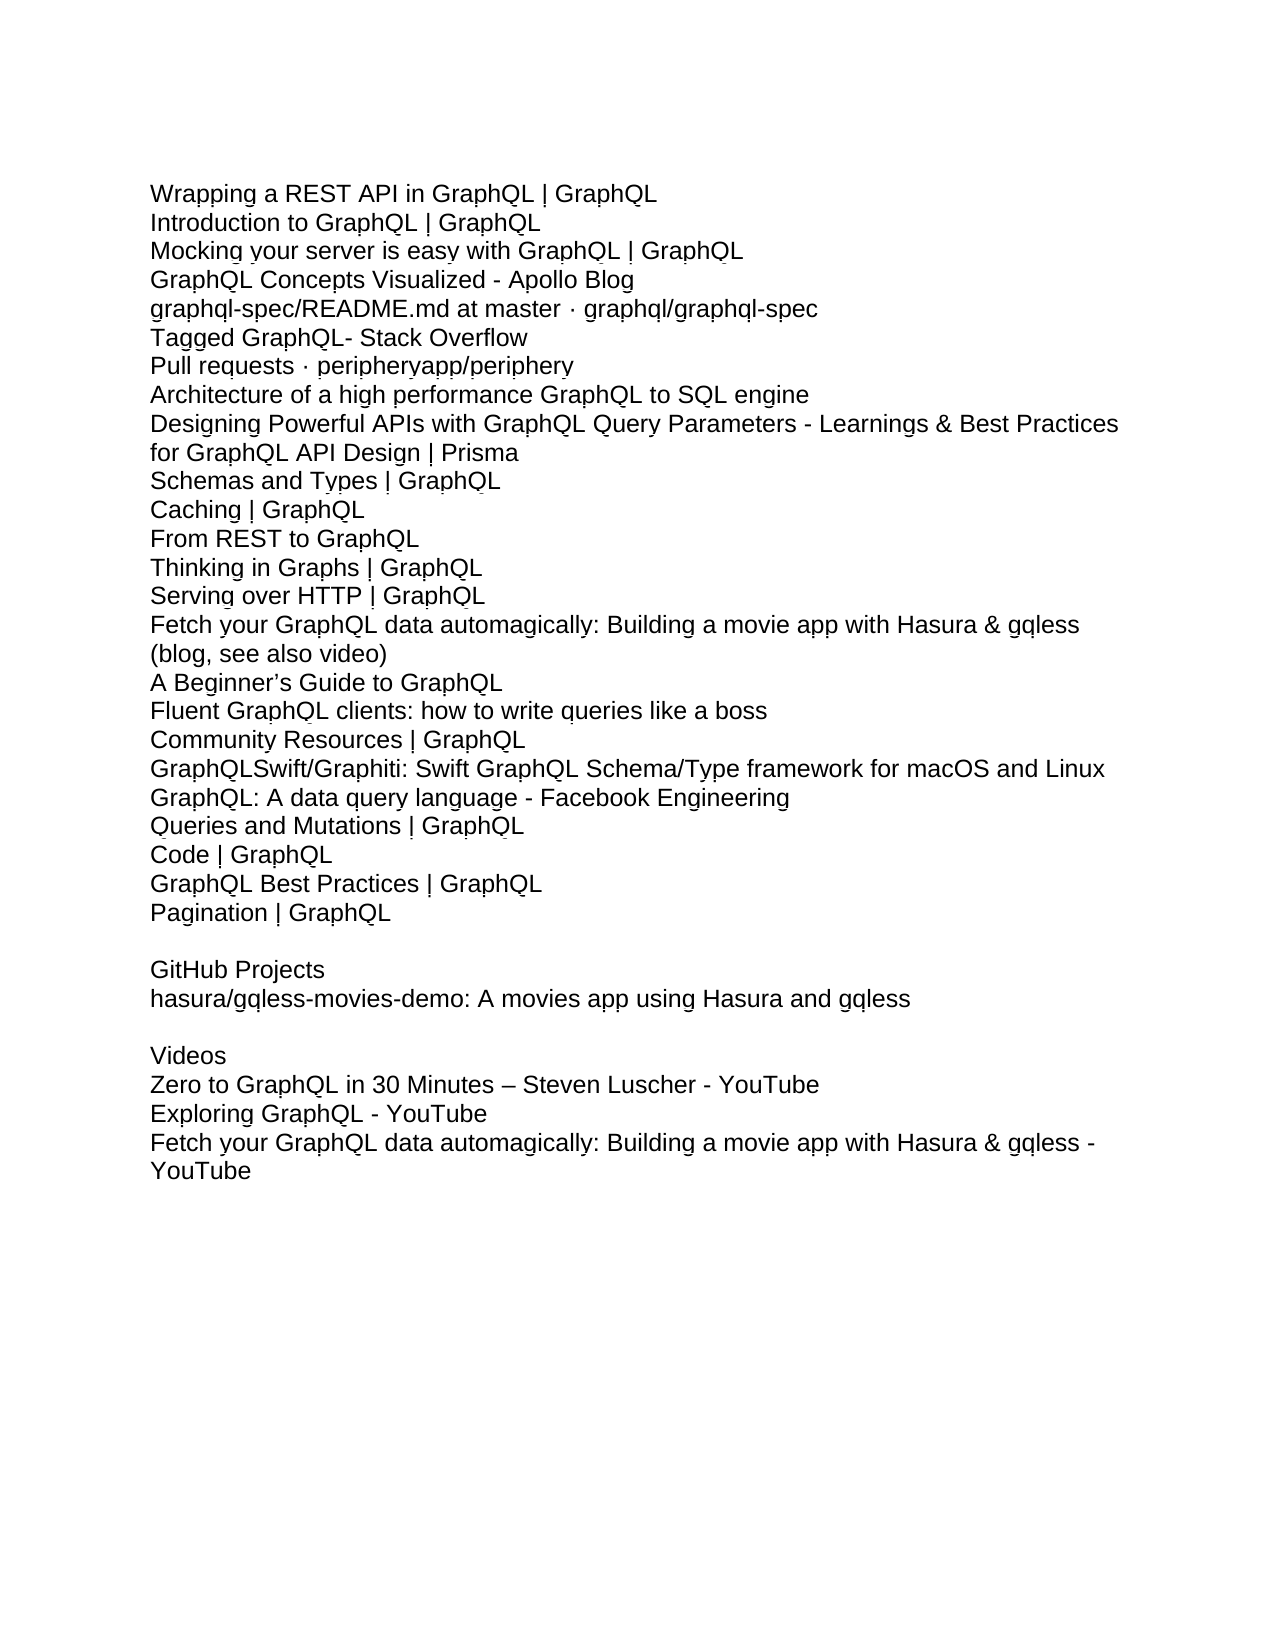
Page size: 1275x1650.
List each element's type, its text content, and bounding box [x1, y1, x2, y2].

text GraphQL: A data query language - Facebook Engineering [150, 782, 1125, 811]
text Fluent GraphQL clients: how to write queries like a boss [150, 696, 1125, 725]
text Mocking your server is easy with GraphQL | GraphQL [150, 236, 1125, 265]
text Introduction to GraphQL | GraphQL [150, 207, 1125, 236]
text Zero to GraphQL in 30 Minutes – Steven Luscher - YouTube [150, 1070, 1125, 1099]
text Community Resources | GraphQL [150, 725, 1125, 754]
text GraphQL Best Practices | GraphQL [150, 869, 1125, 897]
text graphql-spec/README.md at master · graphql/graphql-spec [150, 294, 1125, 322]
text Videos [150, 1041, 1125, 1070]
text Fetch your GraphQL data automagically: Building a movie app with Hasura & gqless - YouTube [150, 1127, 1125, 1185]
text Fetch your GraphQL data automagically: Building a movie app with Hasura & gqless (blog, see also video) [150, 610, 1125, 667]
text GraphQL Concepts Visualized - Apollo Blog [150, 265, 1125, 294]
text Code | GraphQL [150, 840, 1125, 869]
text Thinking in Graphs | GraphQL [150, 552, 1125, 581]
text Architecture of a high performance GraphQL to SQL engine [150, 380, 1125, 409]
text Exploring GraphQL - YouTube [150, 1099, 1125, 1127]
text Caching | GraphQL [150, 495, 1125, 524]
text hasura/gqless-movies-demo: A movies app using Hasura and gqless [150, 984, 1125, 1012]
text Serving over HTTP | GraphQL [150, 581, 1125, 610]
text Wrapping a REST API in GraphQL | GraphQL [150, 179, 1125, 207]
text Pull requests · peripheryapp/periphery [150, 351, 1125, 380]
text From REST to GraphQL [150, 524, 1125, 552]
text Designing Powerful APIs with GraphQL Query Parameters - Learnings & Best Practices for GraphQL API Design | Prisma [150, 409, 1125, 466]
text GitHub Projects [150, 955, 1125, 984]
text Tagged GraphQL- Stack Overflow [150, 322, 1125, 351]
text Pagination | GraphQL [150, 897, 1125, 926]
text Queries and Mutations | GraphQL [150, 811, 1125, 840]
text Schemas and Types | GraphQL [150, 466, 1125, 495]
text GraphQLSwift/Graphiti: Swift GraphQL Schema/Type framework for macOS and Linux [150, 754, 1125, 782]
text A Beginner’s Guide to GraphQL [150, 667, 1125, 696]
